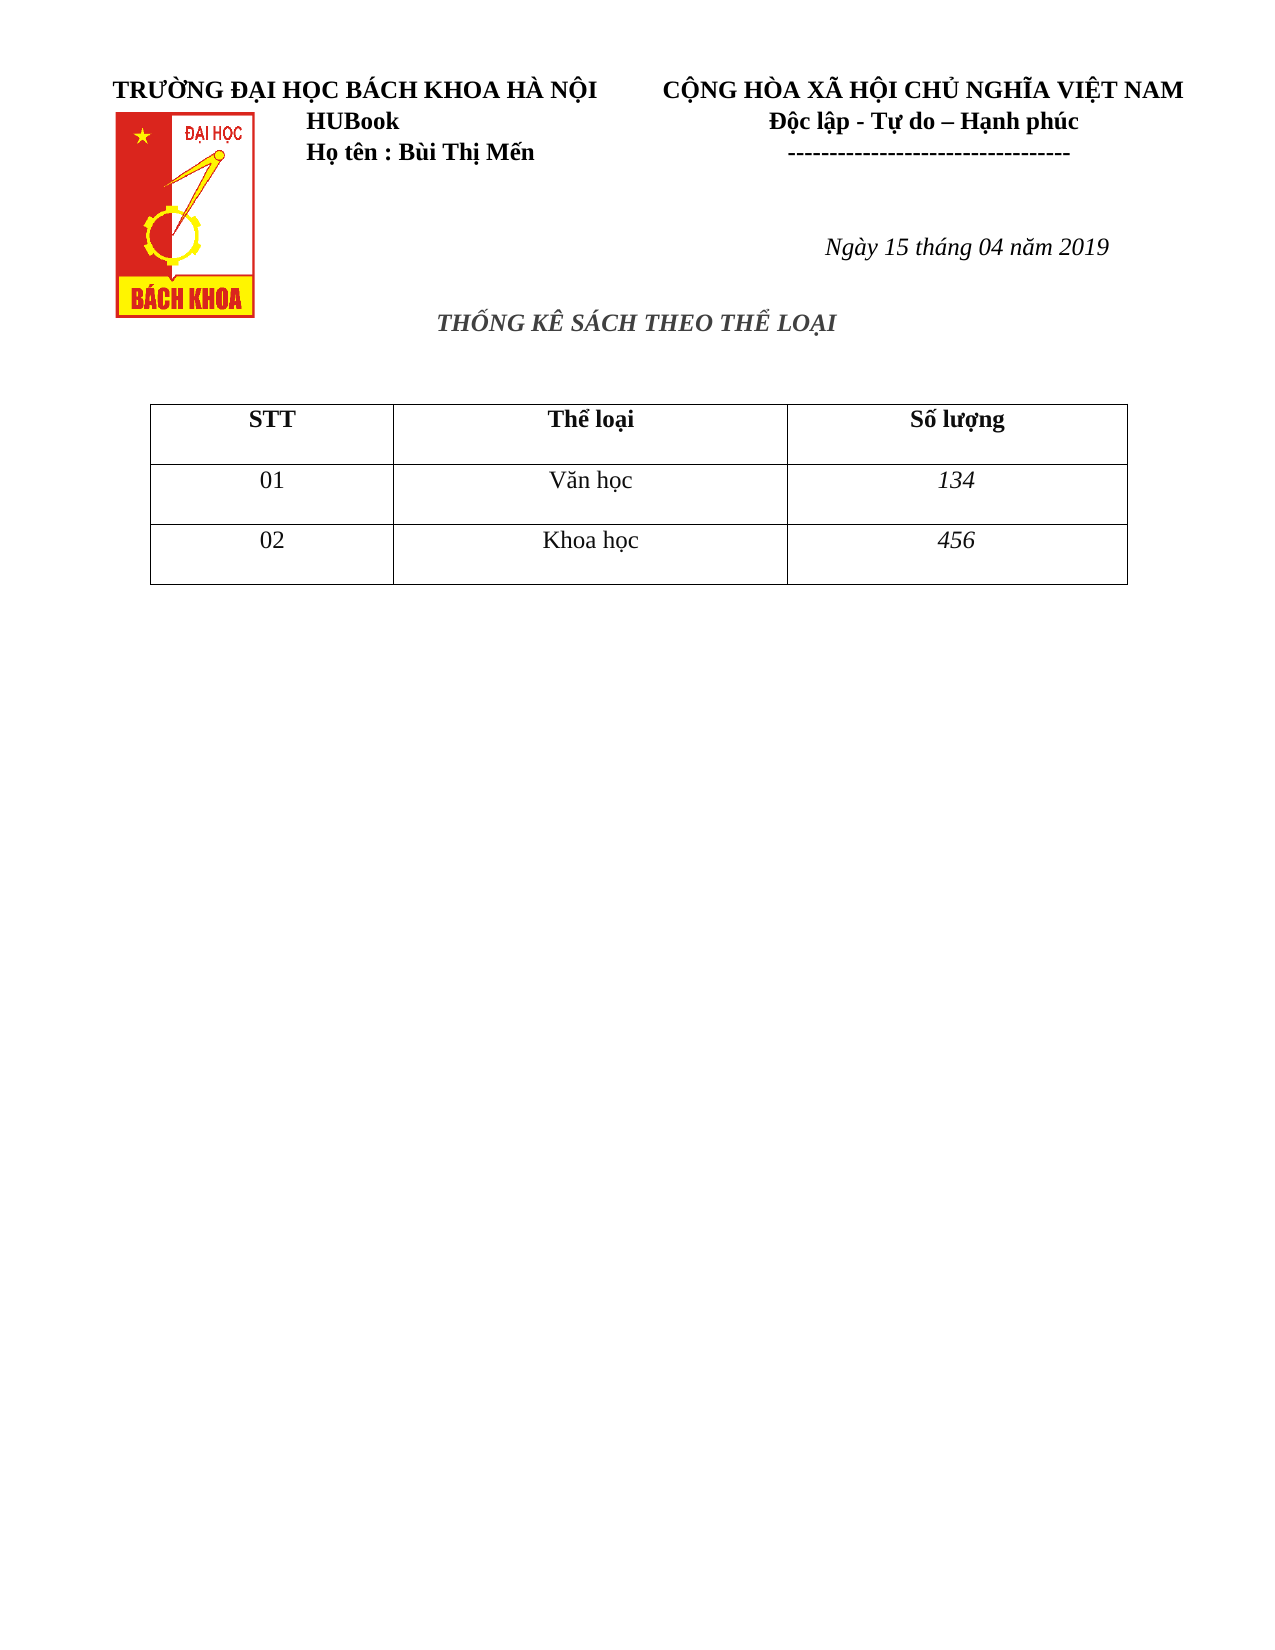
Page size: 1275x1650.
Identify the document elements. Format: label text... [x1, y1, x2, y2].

text THỐNG KÊ SÁCH THEO THỂ LOẠI [150, 308, 1125, 337]
picture [115, 112, 255, 318]
text TRƯỜNG ĐẠI HỌC BÁCH KHOA HÀ NỘI CỘNG HÒA XÃ HỘI CHỦ NGHĨA VIỆT NAM [112, 75, 1200, 104]
table_cell Văn học [394, 465, 787, 524]
table_cell 456 [788, 525, 1127, 584]
table_cell 02 [151, 525, 393, 584]
table_cell 134 [788, 465, 1127, 524]
text Họ tên : Bùi Thị Mến ---------------------------------- [150, 137, 1125, 166]
text HUBook Độc lập - Tự do – Hạnh phúc [150, 106, 1125, 135]
table_cell Khoa học [394, 525, 787, 584]
table_header Số lượng [788, 405, 1127, 464]
text Ngày 15 tháng 04 năm 2019 [750, 232, 1125, 260]
table_header Thể loại [394, 405, 787, 464]
table_cell 01 [151, 465, 393, 524]
table_header STT [151, 405, 393, 464]
